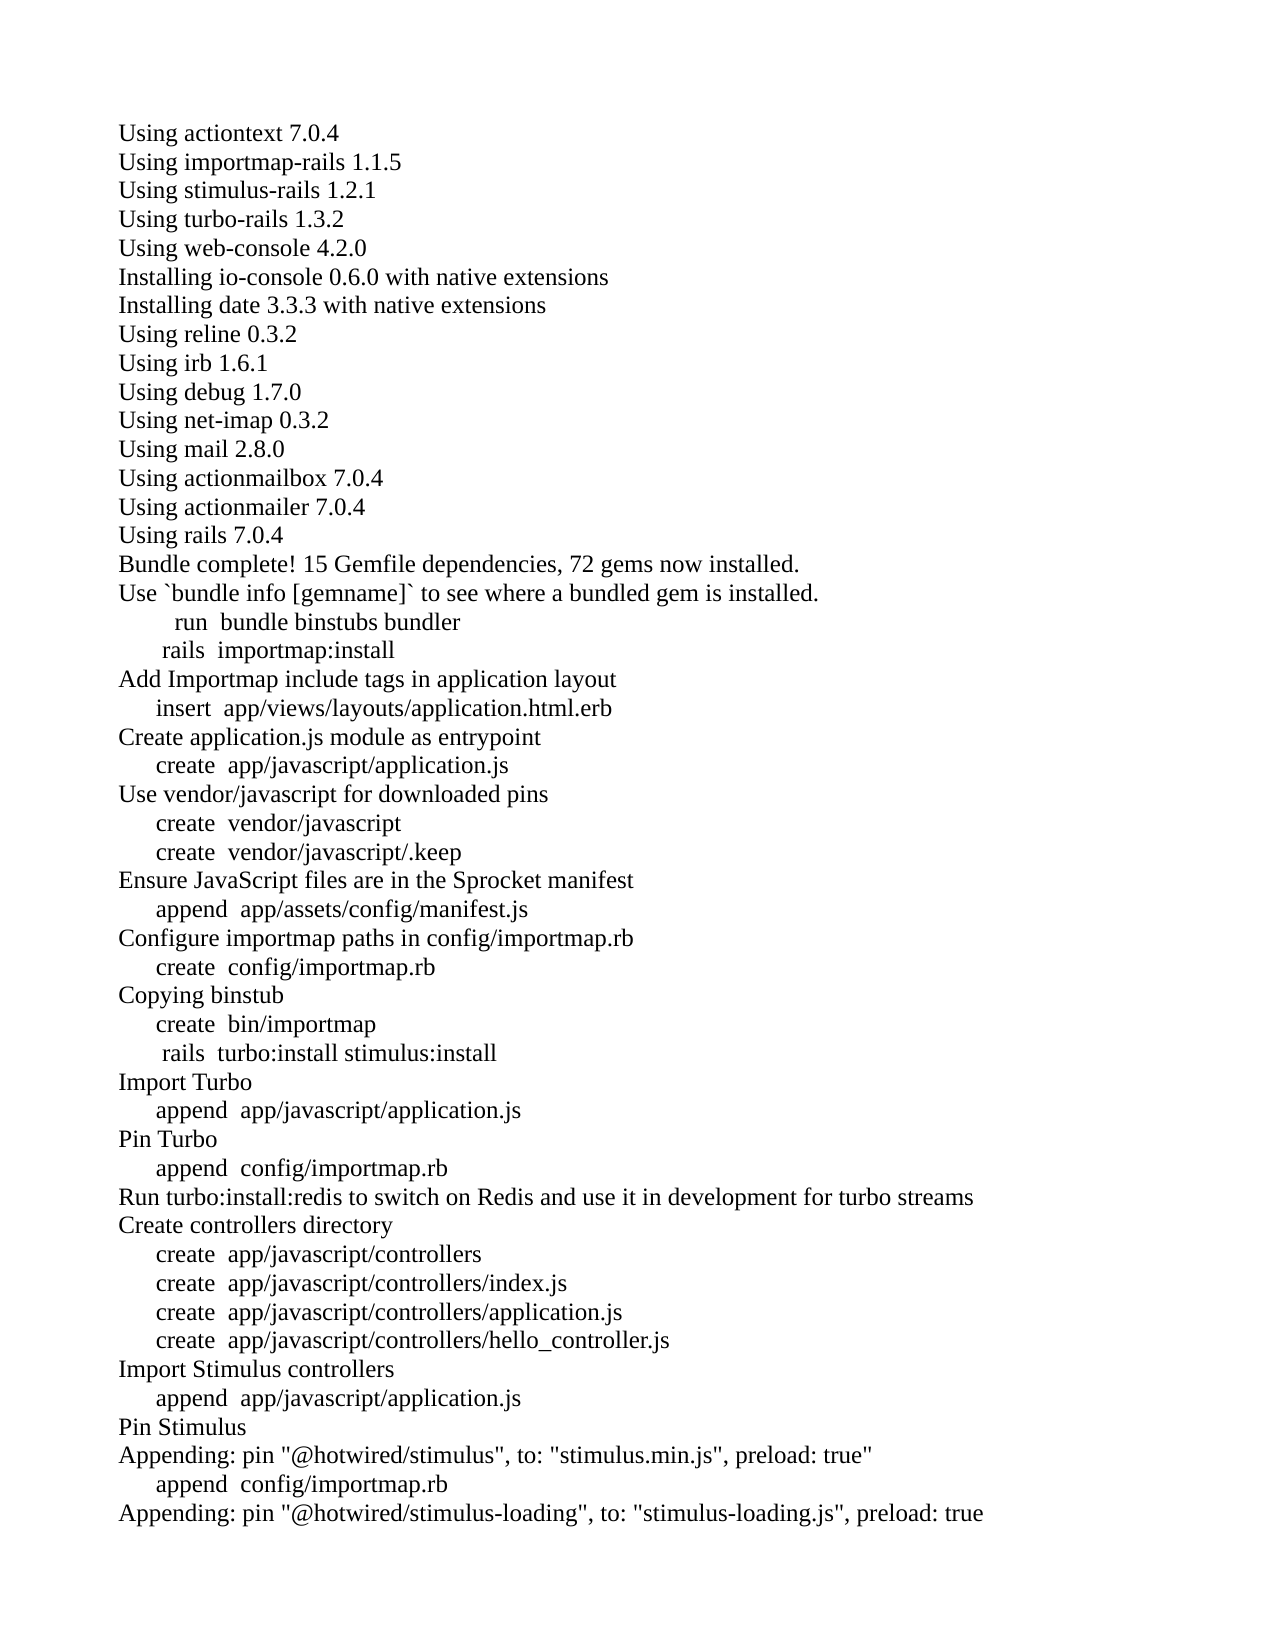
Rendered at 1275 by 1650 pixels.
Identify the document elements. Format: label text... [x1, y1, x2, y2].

text create app/javascript/controllers/hello_controller.js [118, 1326, 1157, 1354]
text Ensure JavaScript files are in the Sprocket manifest [118, 866, 1157, 894]
text Pin Stimulus [118, 1412, 1157, 1441]
text Using actionmailbox 7.0.4 [118, 463, 1157, 492]
text Create controllers directory [118, 1211, 1157, 1239]
text rails importmap:install [118, 636, 1157, 664]
text Using net-imap 0.3.2 [118, 406, 1157, 434]
text Using irb 1.6.1 [118, 348, 1157, 377]
text append config/importmap.rb [118, 1153, 1157, 1182]
text Using actionmailer 7.0.4 [118, 492, 1157, 521]
text Appending: pin "@hotwired/stimulus-loading", to: "stimulus-loading.js", preload: true [118, 1498, 1157, 1527]
text Appending: pin "@hotwired/stimulus", to: "stimulus.min.js", preload: true" [118, 1441, 1157, 1469]
text Copying binstub [118, 981, 1157, 1009]
text Installing io-console 0.6.0 with native extensions [118, 262, 1157, 291]
text Using reline 0.3.2 [118, 319, 1157, 348]
text append app/javascript/application.js [118, 1383, 1157, 1412]
text Use vendor/javascript for downloaded pins [118, 779, 1157, 808]
text Using web-console 4.2.0 [118, 233, 1157, 262]
text create bin/importmap [118, 1009, 1157, 1038]
text Installing date 3.3.3 with native extensions [118, 291, 1157, 319]
text Pin Turbo [118, 1124, 1157, 1153]
text Using rails 7.0.4 [118, 521, 1157, 549]
text append app/javascript/application.js [118, 1096, 1157, 1124]
text insert app/views/layouts/application.html.erb [118, 693, 1157, 722]
text create vendor/javascript/.keep [118, 837, 1157, 866]
text create vendor/javascript [118, 808, 1157, 837]
text append app/assets/config/manifest.js [118, 894, 1157, 923]
text create app/javascript/controllers/index.js [118, 1268, 1157, 1297]
text create app/javascript/controllers/application.js [118, 1297, 1157, 1326]
text Using debug 1.7.0 [118, 377, 1157, 406]
text Use `bundle info [gemname]` to see where a bundled gem is installed. [118, 578, 1157, 607]
text Using importmap-rails 1.1.5 [118, 147, 1157, 176]
text Using stimulus-rails 1.2.1 [118, 176, 1157, 204]
text rails turbo:install stimulus:install [118, 1038, 1157, 1067]
text append config/importmap.rb [118, 1469, 1157, 1498]
text Bundle complete! 15 Gemfile dependencies, 72 gems now installed. [118, 549, 1157, 578]
text create app/javascript/application.js [118, 751, 1157, 779]
text create app/javascript/controllers [118, 1239, 1157, 1268]
text Create application.js module as entrypoint [118, 722, 1157, 751]
text Using turbo-rails 1.3.2 [118, 204, 1157, 233]
text Configure importmap paths in config/importmap.rb [118, 923, 1157, 952]
text Run turbo:install:redis to switch on Redis and use it in development for turbo streams [118, 1182, 1157, 1211]
text Using mail 2.8.0 [118, 434, 1157, 463]
text Import Turbo [118, 1067, 1157, 1096]
text run bundle binstubs bundler [118, 607, 1157, 636]
text Import Stimulus controllers [118, 1354, 1157, 1383]
text create config/importmap.rb [118, 952, 1157, 981]
text Using actiontext 7.0.4 [118, 118, 1157, 147]
text Add Importmap include tags in application layout [118, 664, 1157, 693]
